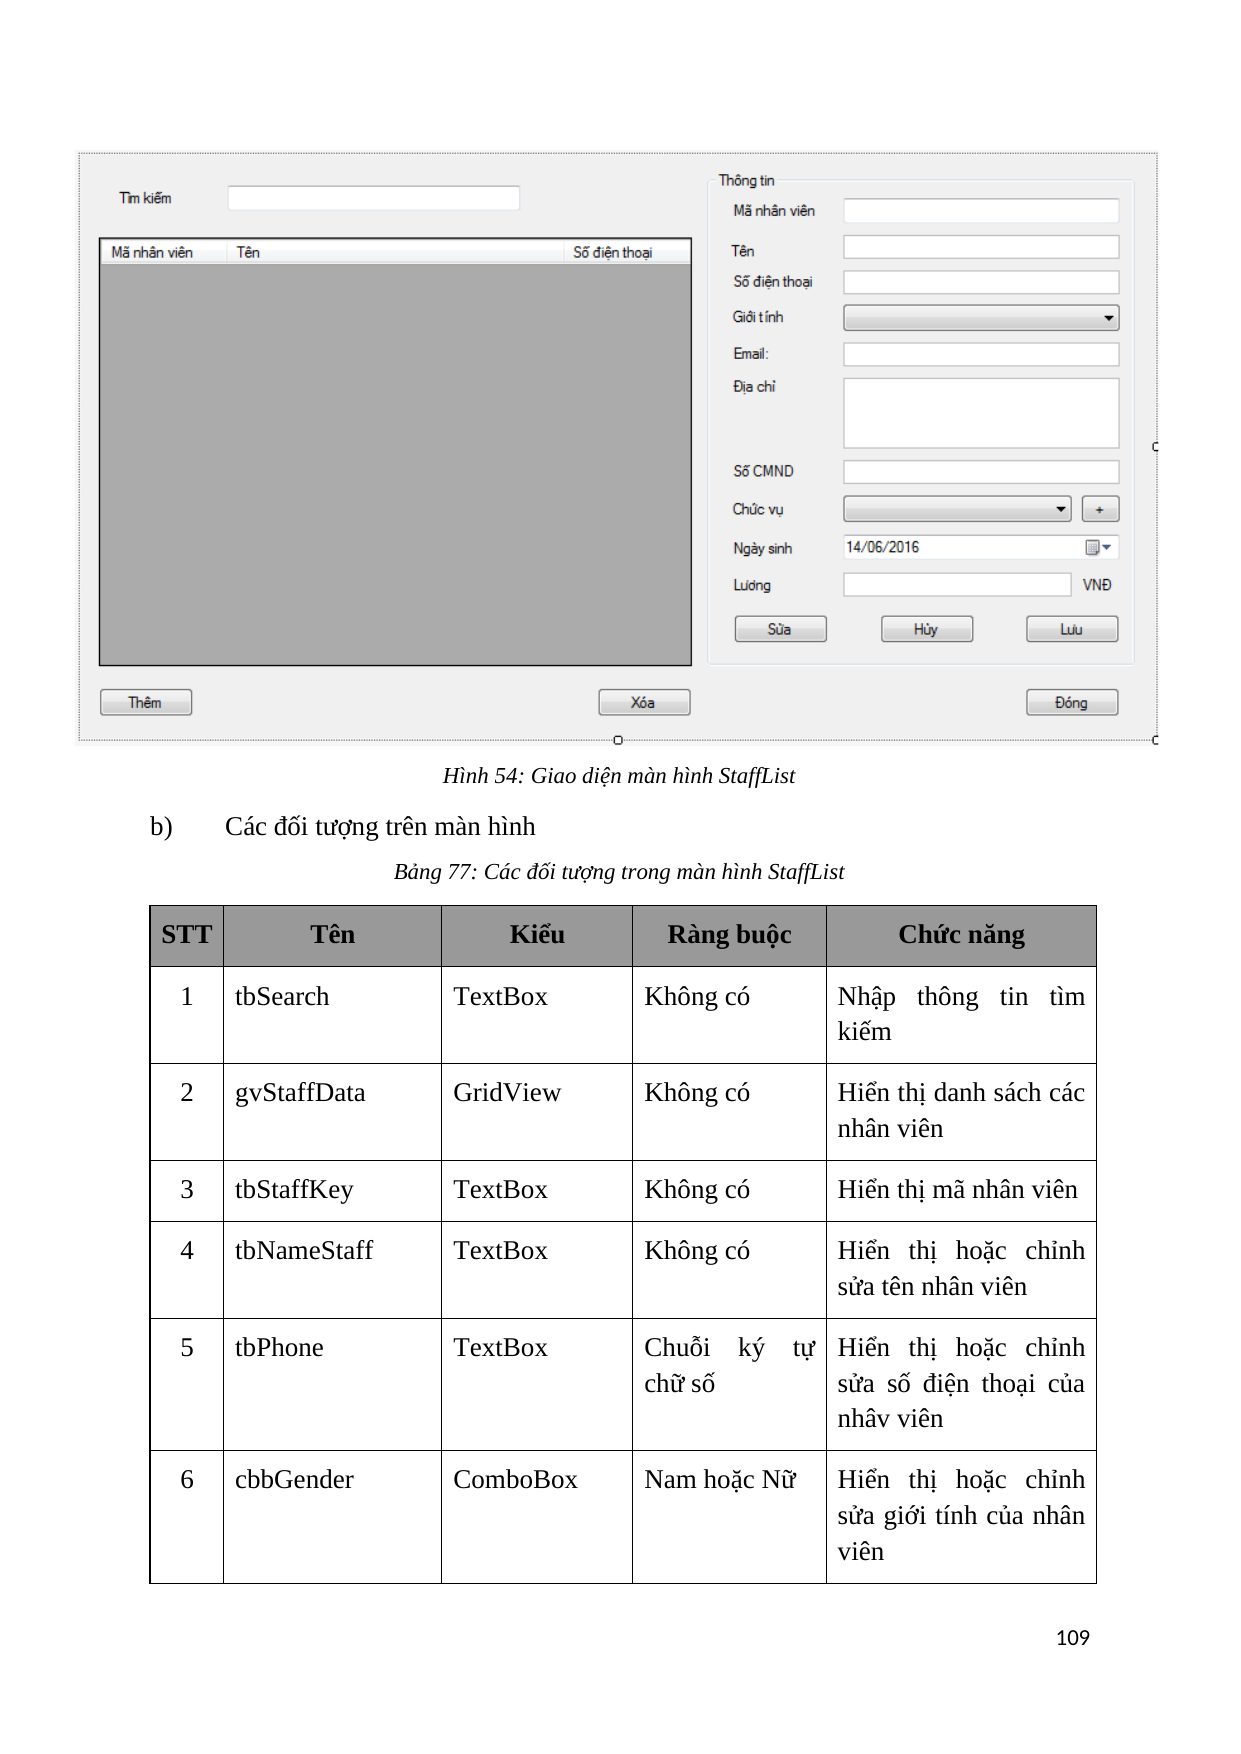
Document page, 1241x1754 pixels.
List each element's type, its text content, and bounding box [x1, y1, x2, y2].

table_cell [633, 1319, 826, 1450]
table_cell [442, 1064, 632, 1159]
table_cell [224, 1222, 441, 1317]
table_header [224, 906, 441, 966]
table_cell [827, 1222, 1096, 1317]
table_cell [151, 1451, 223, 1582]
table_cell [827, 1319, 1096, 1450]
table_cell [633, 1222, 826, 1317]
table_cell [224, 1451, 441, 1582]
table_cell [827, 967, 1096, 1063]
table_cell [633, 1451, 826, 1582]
list Các đối tượng trên màn hình [150, 809, 1090, 841]
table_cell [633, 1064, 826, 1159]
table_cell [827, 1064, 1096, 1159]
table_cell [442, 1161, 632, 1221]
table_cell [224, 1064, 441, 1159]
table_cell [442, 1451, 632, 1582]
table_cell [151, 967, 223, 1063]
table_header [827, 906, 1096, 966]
picture [75, 150, 1159, 746]
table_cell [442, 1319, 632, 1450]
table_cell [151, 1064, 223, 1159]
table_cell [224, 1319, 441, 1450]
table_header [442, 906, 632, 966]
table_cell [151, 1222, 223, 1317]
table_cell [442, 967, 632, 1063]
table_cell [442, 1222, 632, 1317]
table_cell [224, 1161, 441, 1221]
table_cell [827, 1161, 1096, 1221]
text Bảng 77: Các đối tượng trong màn hình StaffList [150, 858, 1090, 884]
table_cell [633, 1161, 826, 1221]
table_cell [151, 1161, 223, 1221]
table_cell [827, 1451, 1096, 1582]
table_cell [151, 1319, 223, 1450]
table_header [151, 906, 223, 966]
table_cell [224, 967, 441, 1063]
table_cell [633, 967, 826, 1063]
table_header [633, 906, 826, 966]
